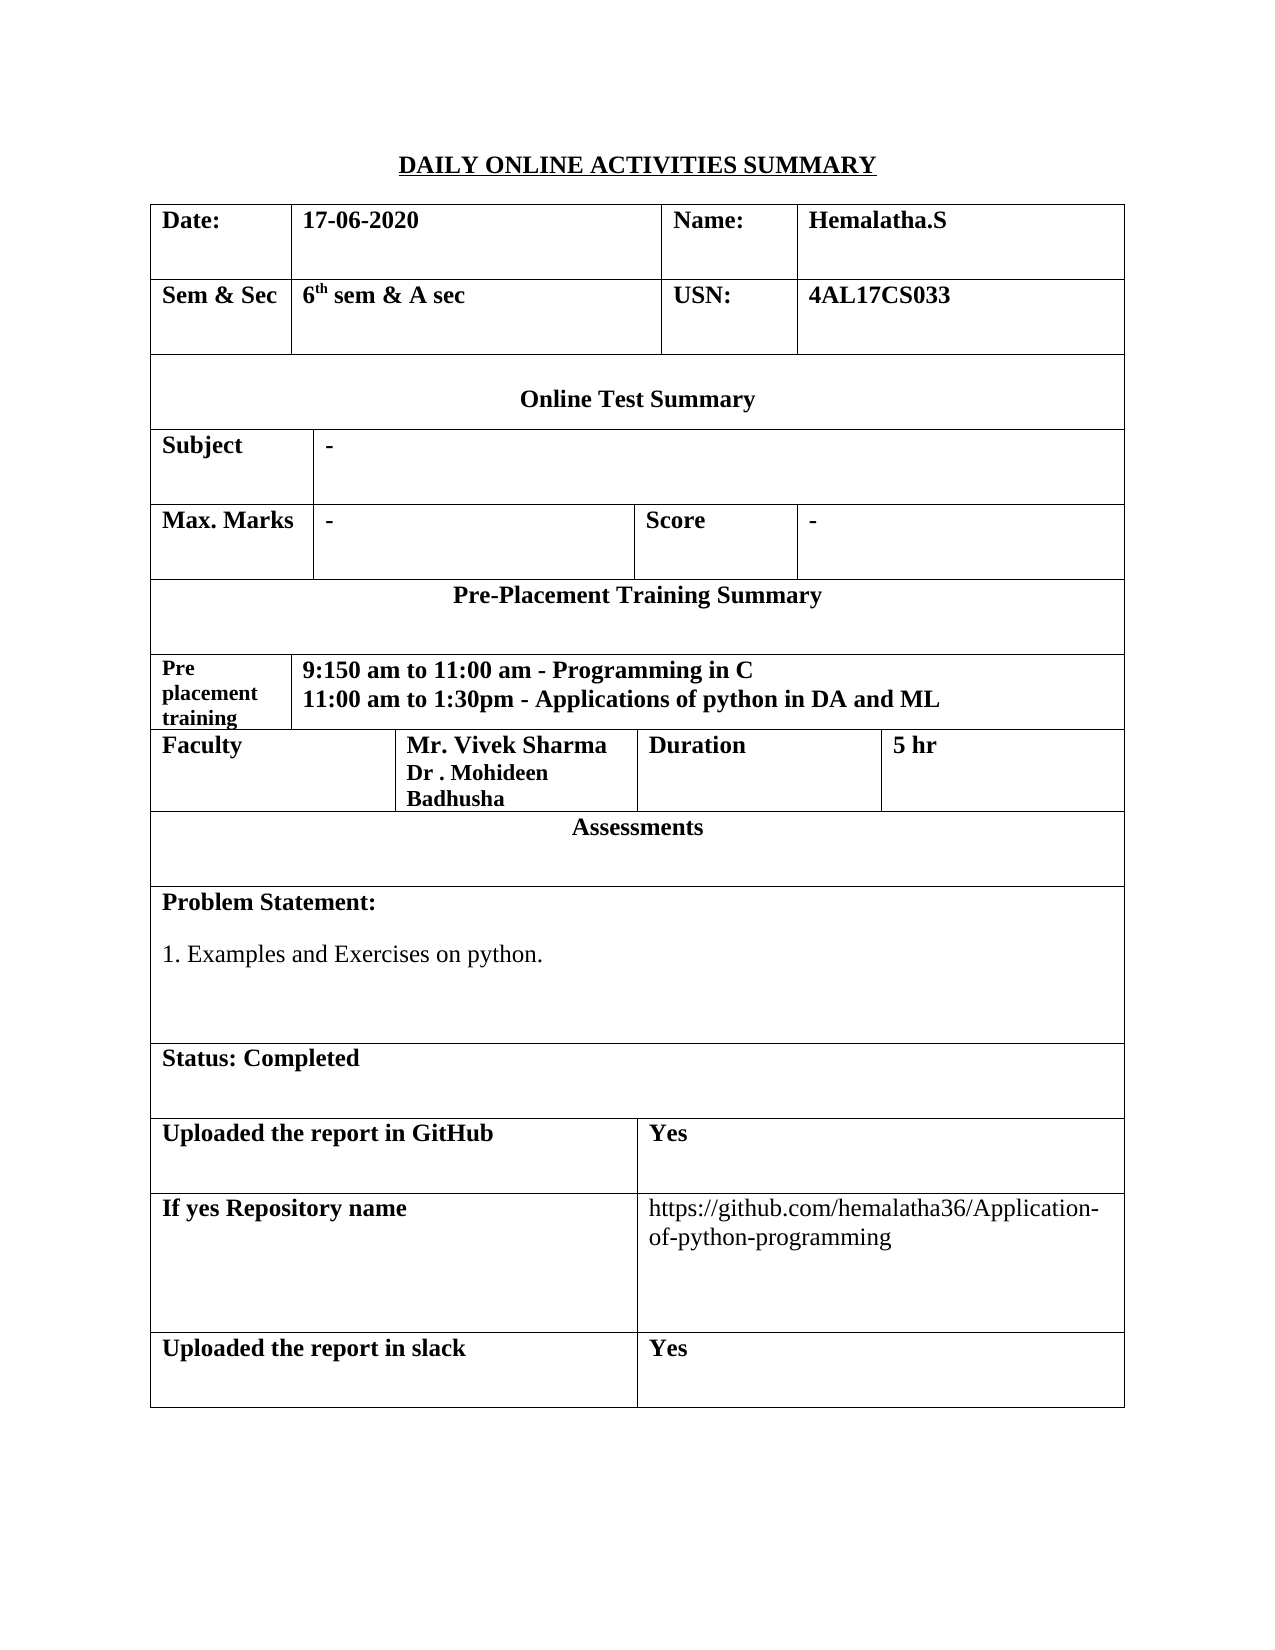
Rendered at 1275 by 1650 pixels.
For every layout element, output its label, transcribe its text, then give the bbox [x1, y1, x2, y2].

table_cell Uploaded the report in slack [151, 1333, 637, 1407]
table_cell Yes [638, 1333, 1124, 1407]
table_cell 6th sem & A sec [292, 280, 661, 354]
table_cell 9:150 am to 11:00 am - Programming in C 11:00 am to 1:30pm - Applications of python in DA and ML [292, 655, 1124, 729]
text DAILY ONLINE ACTIVITIES SUMMARY [150, 150, 1125, 179]
table_cell Pre-Placement Training Summary [151, 580, 1124, 654]
table_cell Pre placement training [151, 655, 291, 729]
table_cell - [314, 430, 1124, 504]
table_cell If yes Repository name [151, 1194, 637, 1332]
table_cell Problem Statement: Examples and Exercises on python. [151, 887, 1124, 1042]
table_cell Status: Completed [151, 1044, 1124, 1117]
table_cell Max. Marks [151, 505, 313, 579]
table_cell Mr. Vivek Sharma Dr . Mohideen Badhusha [396, 730, 637, 811]
table_header 17-06-2020 [292, 205, 661, 279]
table_cell USN: [662, 280, 797, 354]
table_cell 5 hr [882, 730, 1124, 811]
table_cell - [314, 505, 634, 579]
table_cell - [798, 505, 1124, 579]
table_cell Yes [638, 1119, 1124, 1192]
table_cell 4AL17CS033 [798, 280, 1124, 354]
table_cell https://github.com/hemalatha36/Application-of-python-programming [638, 1194, 1124, 1332]
table_cell Online Test Summary [151, 355, 1124, 429]
table_header Name: [662, 205, 797, 279]
table_header Date: [151, 205, 291, 279]
table_cell Assessments [151, 812, 1124, 886]
table_cell Uploaded the report in GitHub [151, 1119, 637, 1192]
table_cell Sem & Sec [151, 280, 291, 354]
table_cell Duration [638, 730, 881, 811]
table_cell Faculty [151, 730, 395, 811]
table_cell Subject [151, 430, 313, 504]
table_header Hemalatha.S [798, 205, 1124, 279]
table_cell Score [635, 505, 797, 579]
